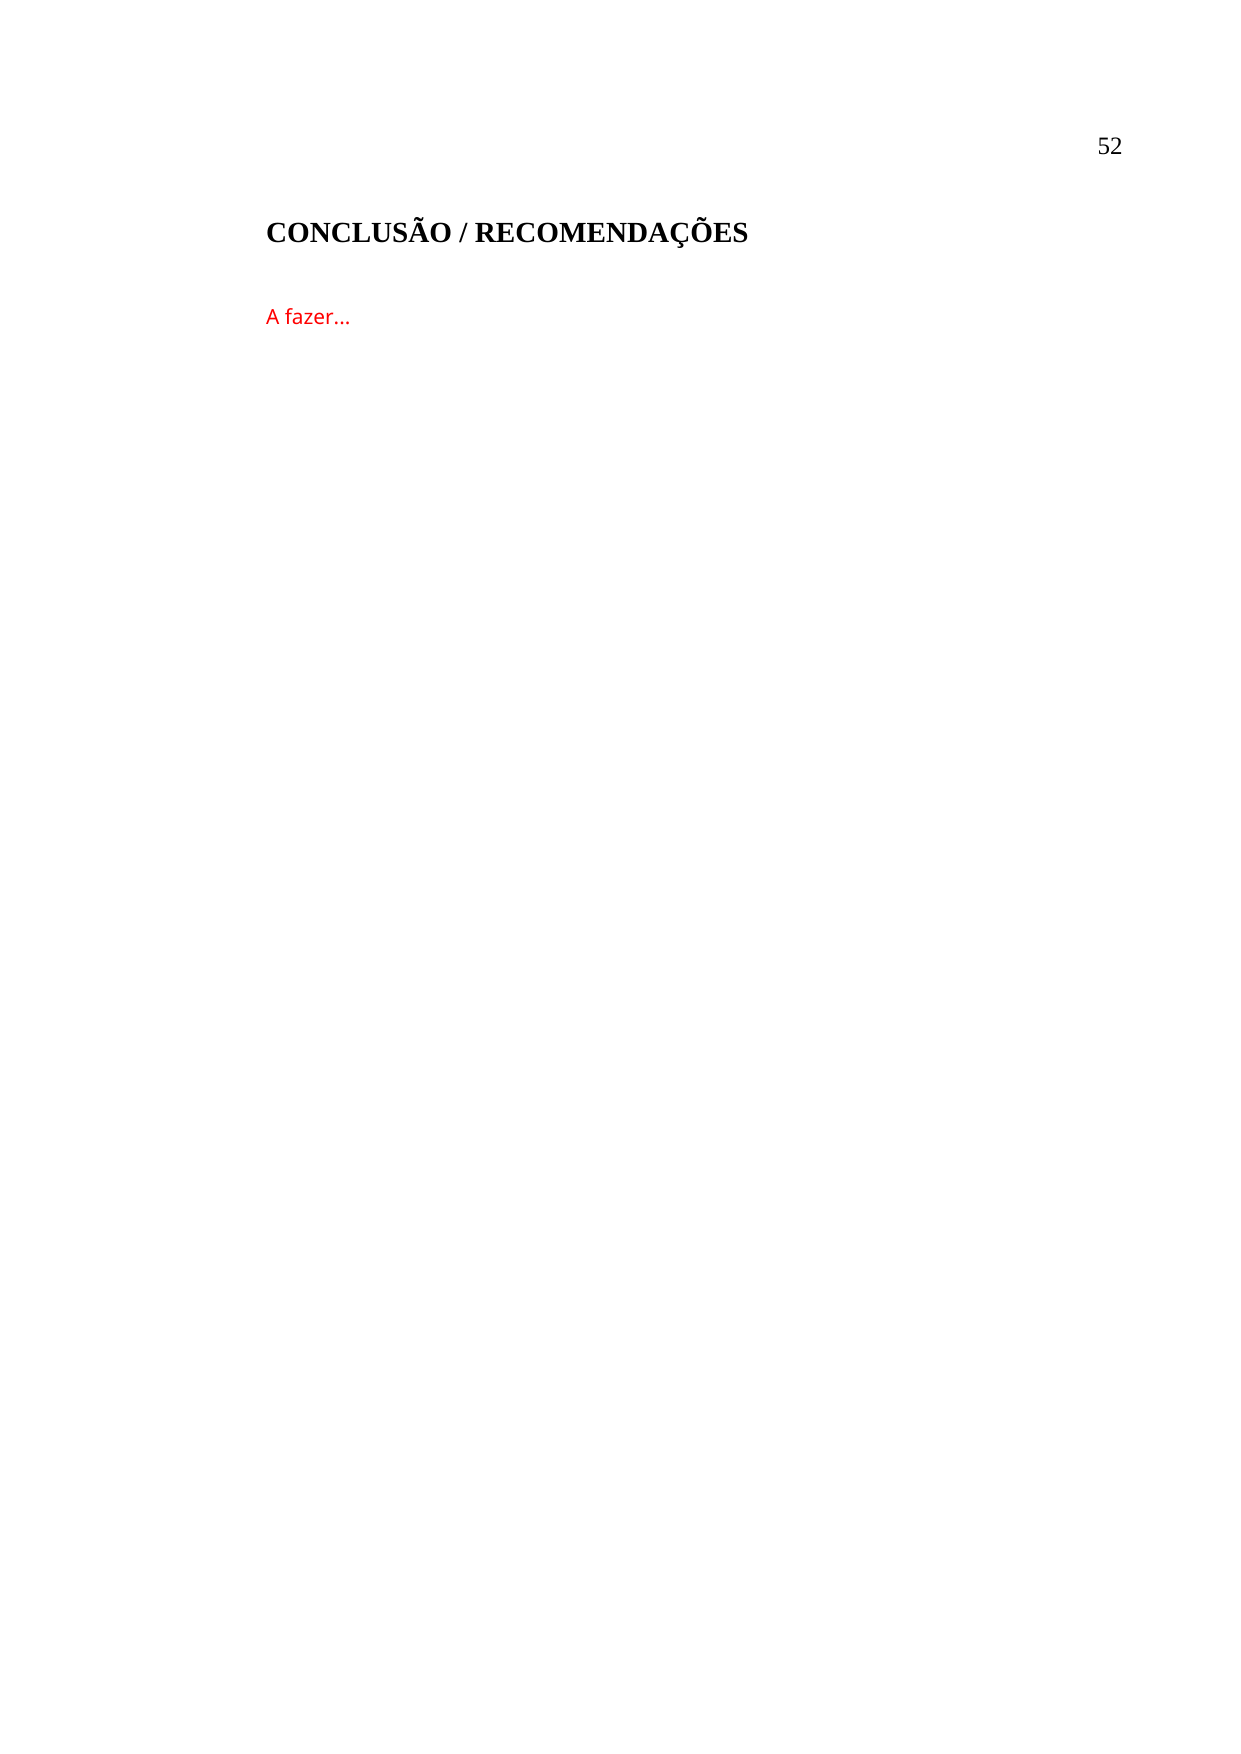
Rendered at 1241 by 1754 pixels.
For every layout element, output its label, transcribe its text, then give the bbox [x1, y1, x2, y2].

subtitle CONCLUSÃO / RECOMENDAÇÕES [177, 215, 1122, 248]
text A fazer... [177, 302, 1122, 331]
